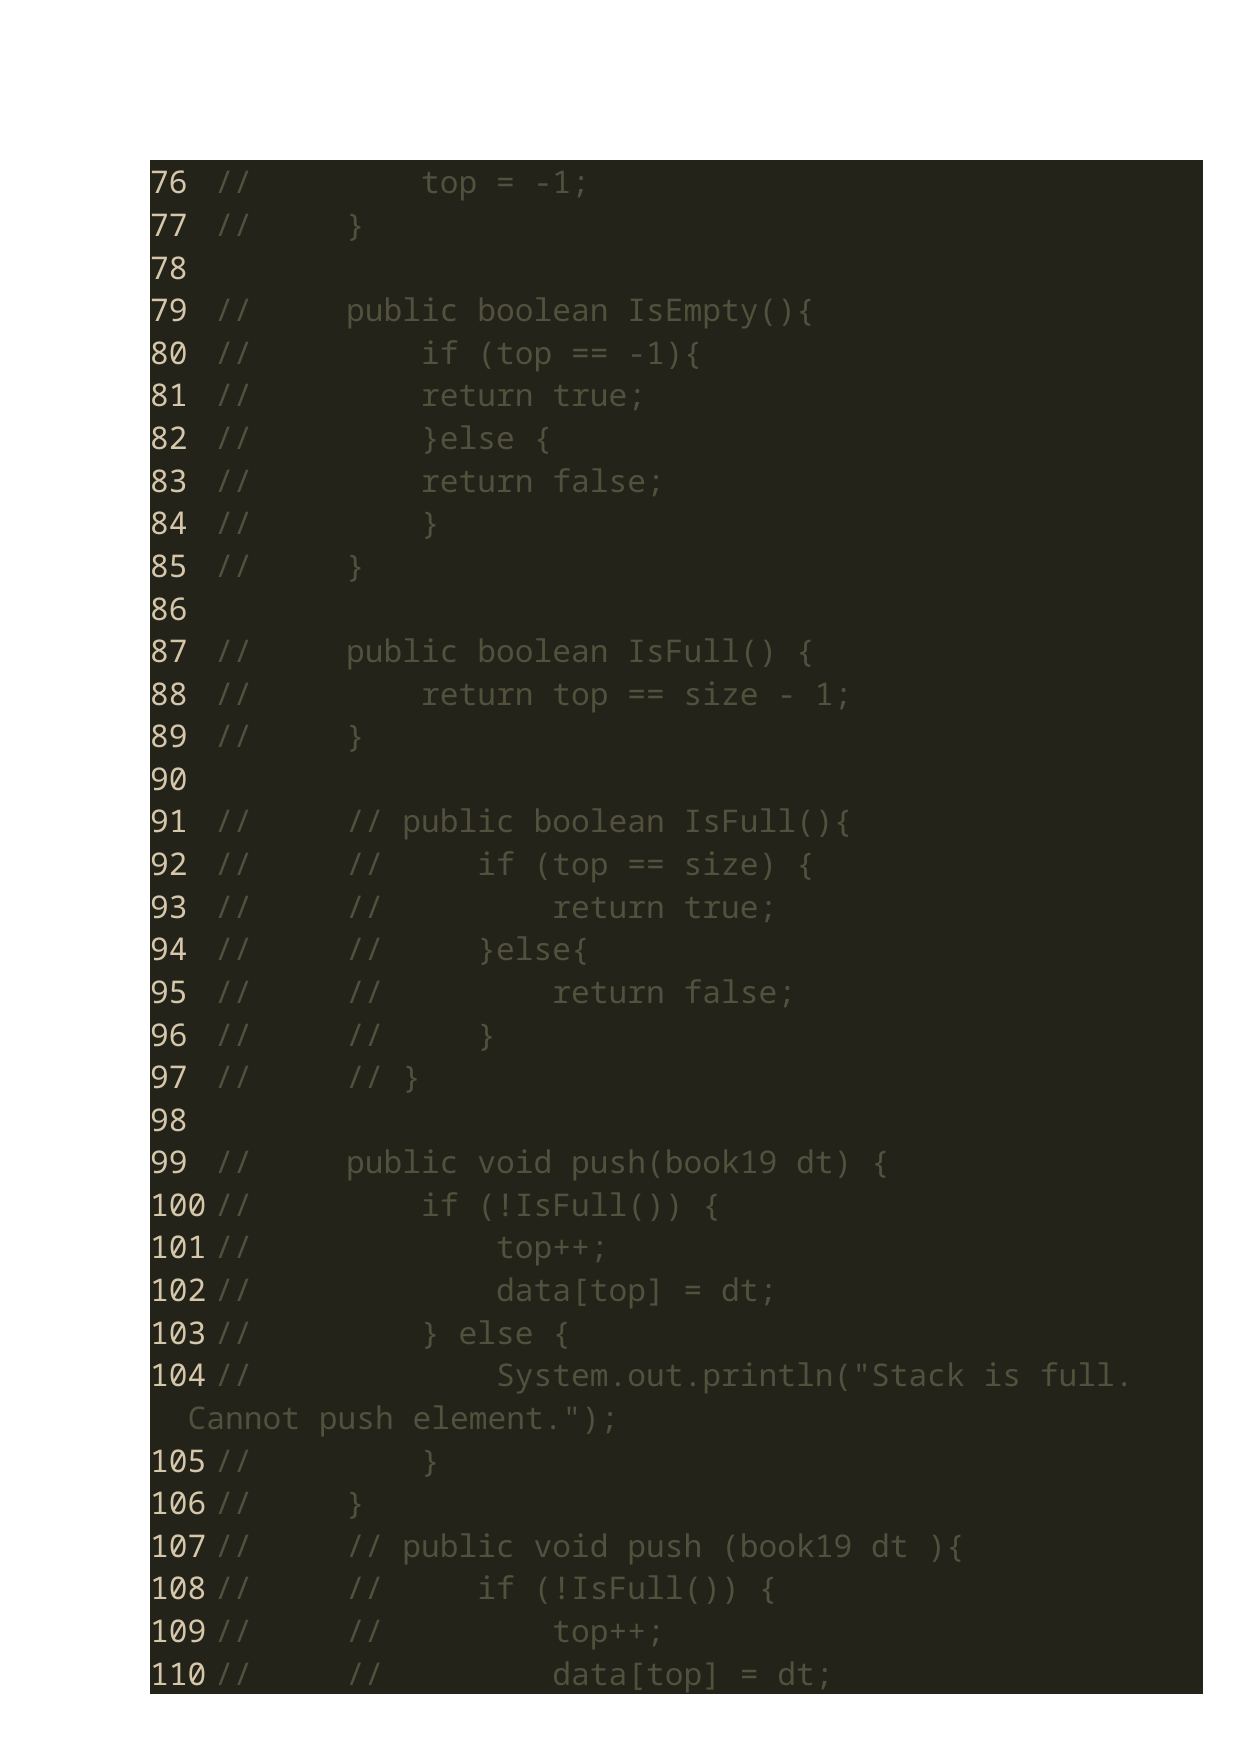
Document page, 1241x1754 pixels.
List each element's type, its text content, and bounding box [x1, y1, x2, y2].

list // // } [150, 1012, 1203, 1055]
list // // if (!IsFull()) { [150, 1566, 1203, 1609]
list // if (top == -1){ [150, 331, 1203, 373]
list // return false; [150, 459, 1203, 501]
list // }else { [150, 416, 1203, 459]
list // } [150, 1438, 1203, 1481]
list // public boolean IsFull() { [150, 629, 1203, 672]
list // if (!IsFull()) { [150, 1183, 1203, 1226]
list // // data[top] = dt; [150, 1652, 1203, 1694]
list // // return true; [150, 885, 1203, 927]
list // // public void push (book19 dt ){ [150, 1524, 1203, 1566]
list // System.out.println("Stack is full. Cannot push element."); [150, 1353, 1203, 1438]
list // // public boolean IsFull(){ [150, 799, 1203, 842]
list // // } [150, 1055, 1203, 1098]
list // // }else{ [150, 927, 1203, 970]
list // data[top] = dt; [150, 1268, 1203, 1311]
list // // if (top == size) { [150, 842, 1203, 885]
list // public boolean IsEmpty(){ [150, 288, 1203, 331]
list // } [150, 1481, 1203, 1524]
list // } [150, 501, 1203, 544]
list // return top == size - 1; [150, 672, 1203, 714]
list // } [150, 544, 1203, 586]
list // public void push(book19 dt) { [150, 1140, 1203, 1183]
list // // top++; [150, 1609, 1203, 1652]
list // top++; [150, 1226, 1203, 1268]
list // // return false; [150, 970, 1203, 1012]
list // } [150, 203, 1203, 246]
list // return true; [150, 373, 1203, 416]
list // } else { [150, 1311, 1203, 1353]
list // } [150, 714, 1203, 757]
list // top = -1; [150, 160, 1203, 203]
